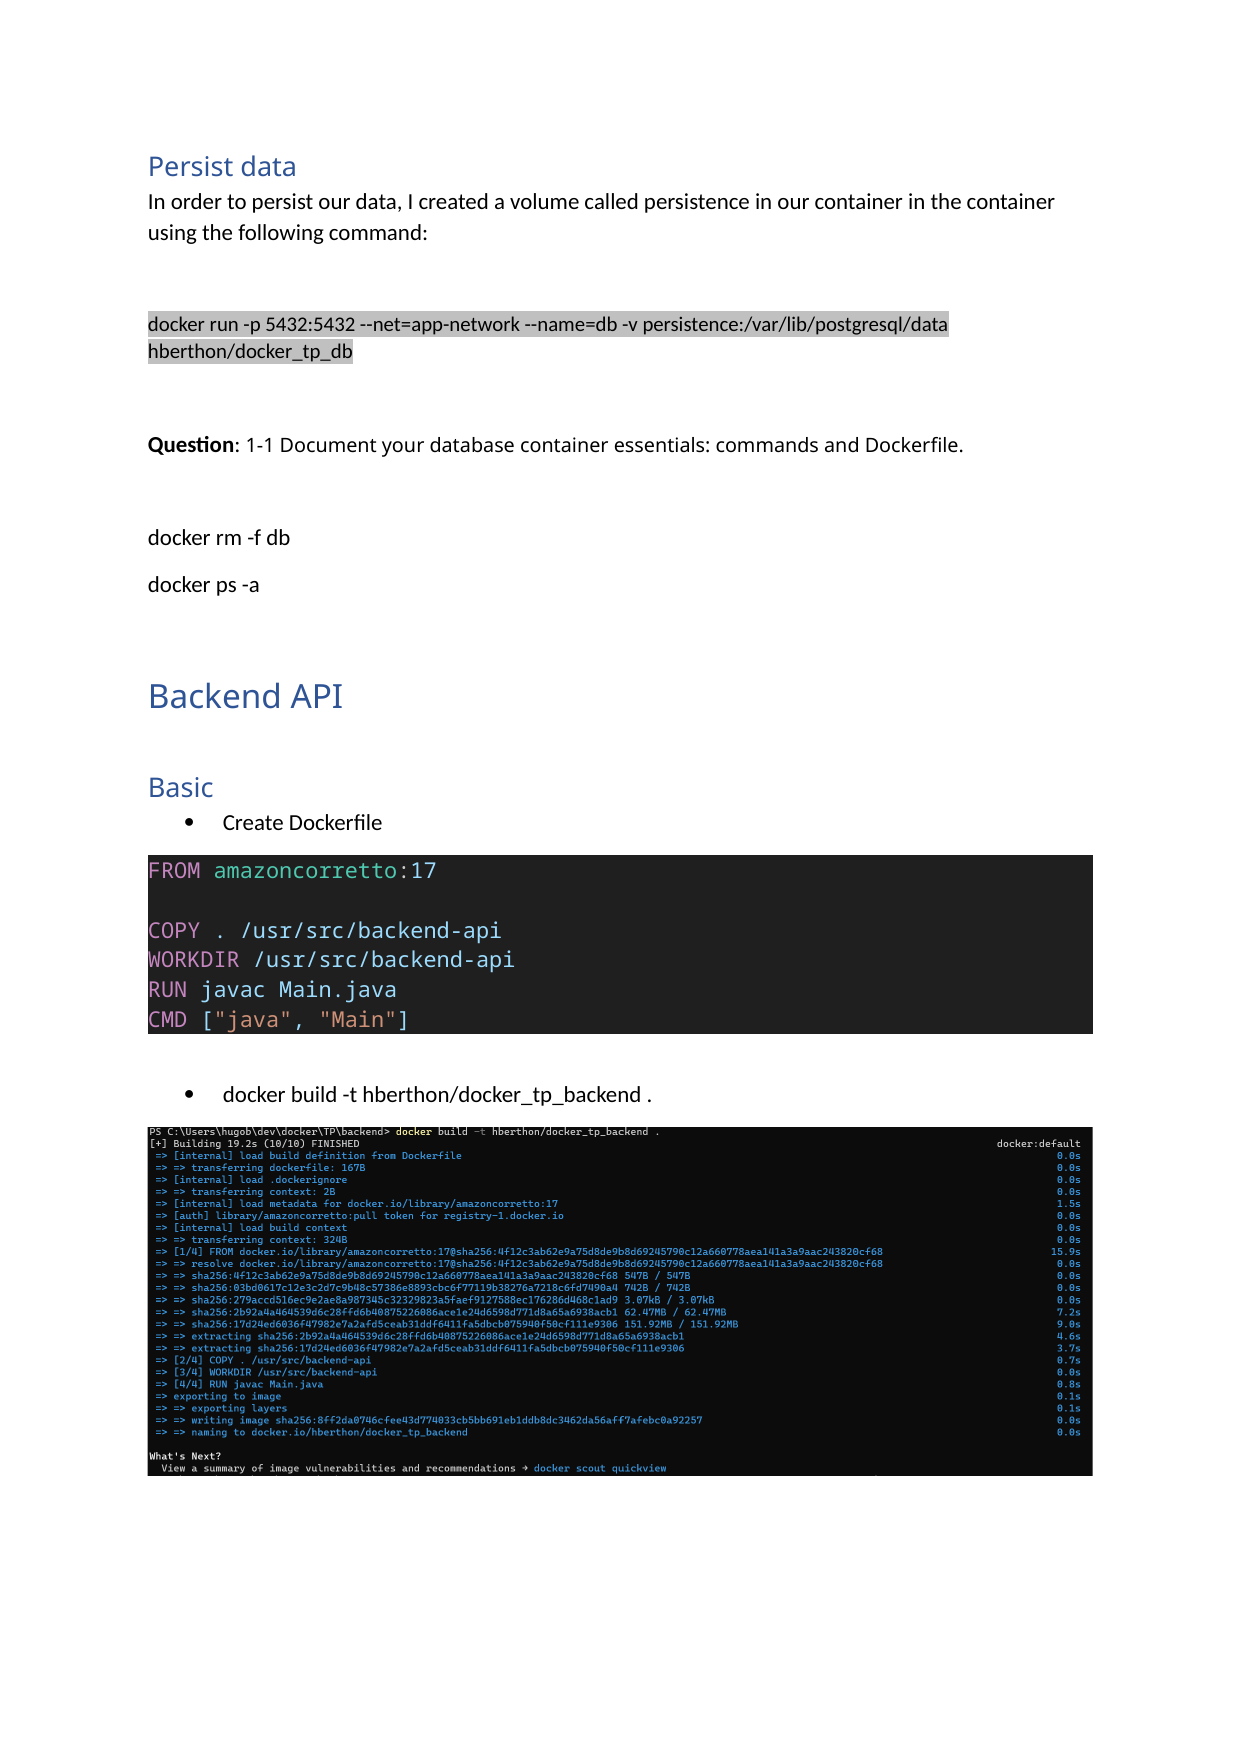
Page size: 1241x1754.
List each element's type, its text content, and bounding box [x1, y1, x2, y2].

text RUN javac Main.java [148, 974, 1093, 1004]
text WORKDIR /usr/src/backend-api [148, 944, 1093, 974]
subtitle Persist data [148, 148, 1093, 184]
subtitle Backend API [148, 672, 1093, 718]
text COPY . /usr/src/backend-api [148, 914, 1093, 944]
subtitle Basic [148, 768, 1093, 805]
list docker build -t hberthon/docker_tp_backend . [185, 1081, 1093, 1109]
text CMD ["java", "Main"] [148, 1004, 1093, 1034]
picture [147, 1127, 1093, 1476]
text docker ps -a [148, 570, 1093, 598]
list Create Dockerfile [185, 808, 1093, 836]
text docker rm -f db [148, 523, 1093, 552]
text Question: 1-1 Document your database container essentials: commands and Dockerfile. [148, 430, 1093, 458]
text docker run -p 5432:5432 --net=app-network --name=db -v persistence:/var/lib/postgresql/data hberthon/docker_tp_db [148, 311, 1093, 364]
text FROM amazoncorretto:17 [148, 855, 1093, 885]
text In order to persist our data, I created a volume called persistence in our container in the container using the following command: [148, 187, 1093, 246]
